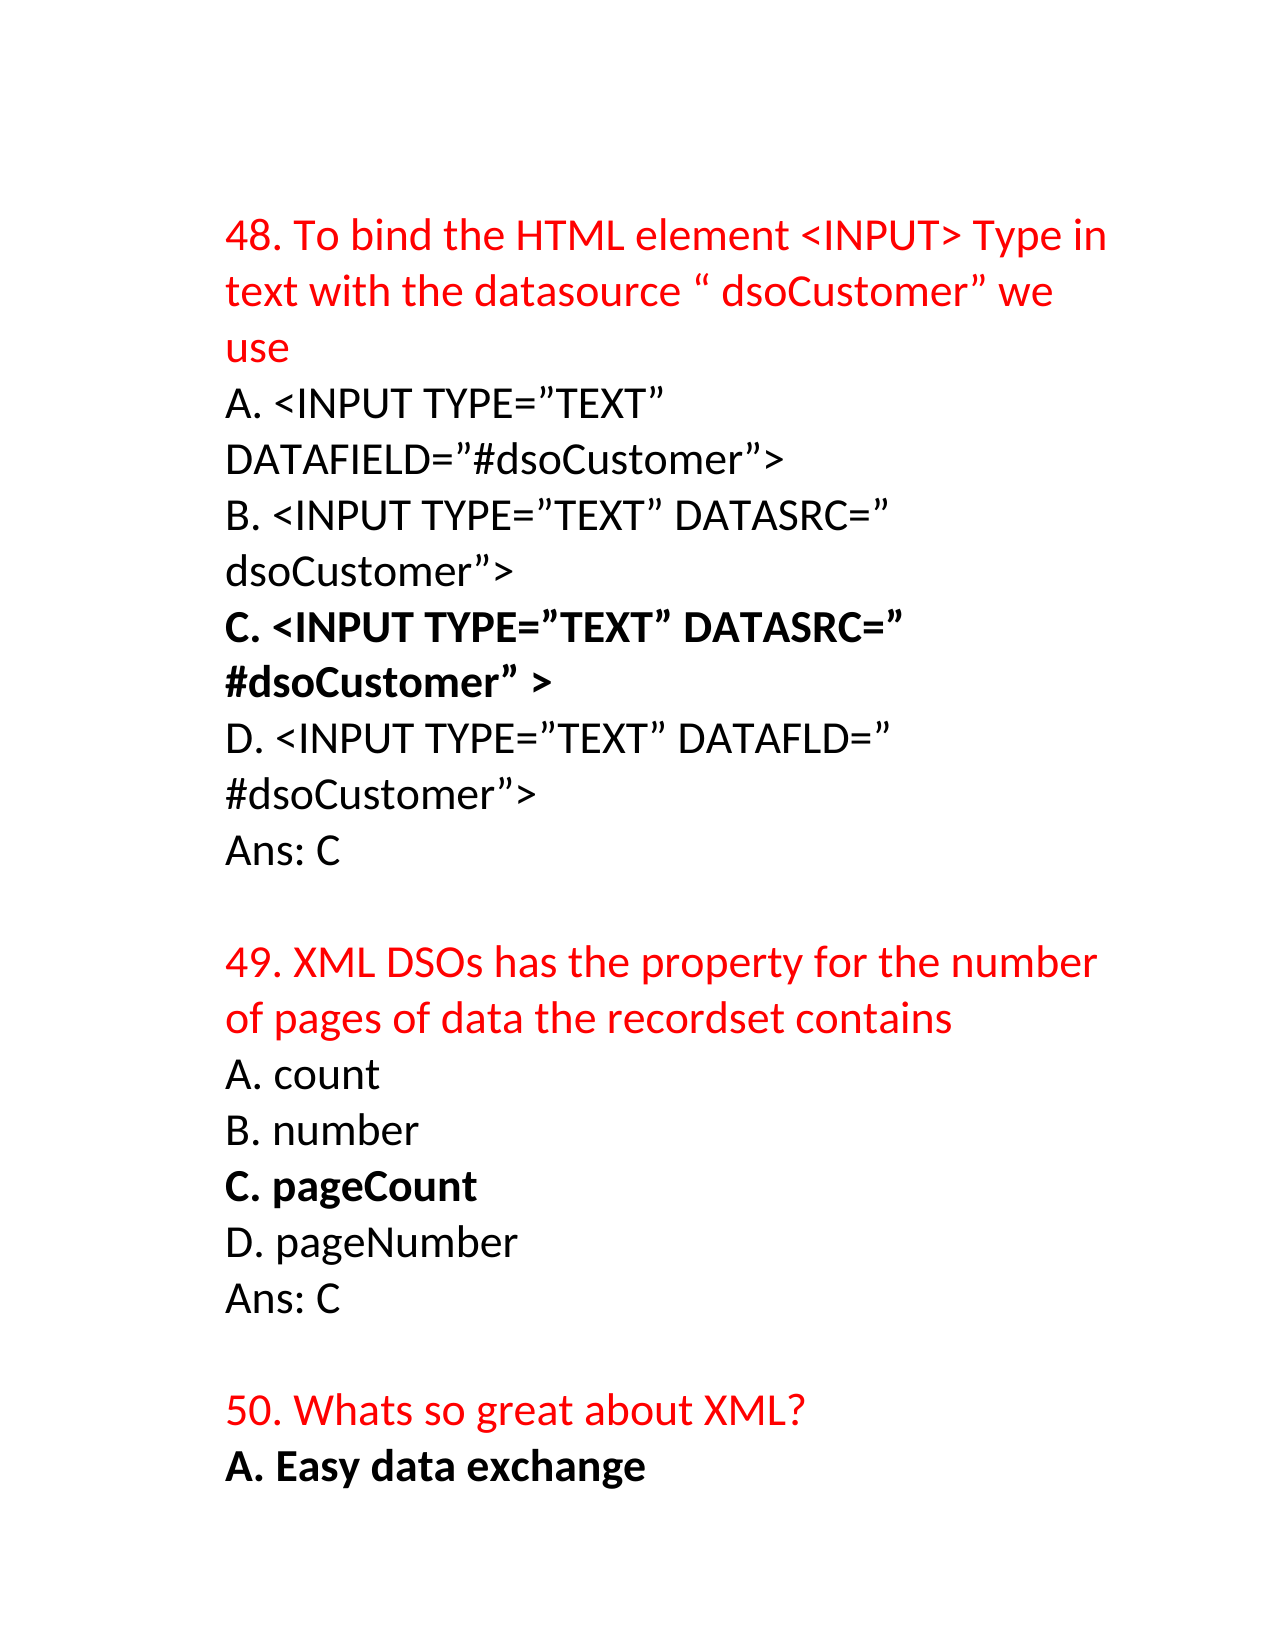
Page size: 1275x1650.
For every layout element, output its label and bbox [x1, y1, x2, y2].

list [225, 150, 1125, 1492]
